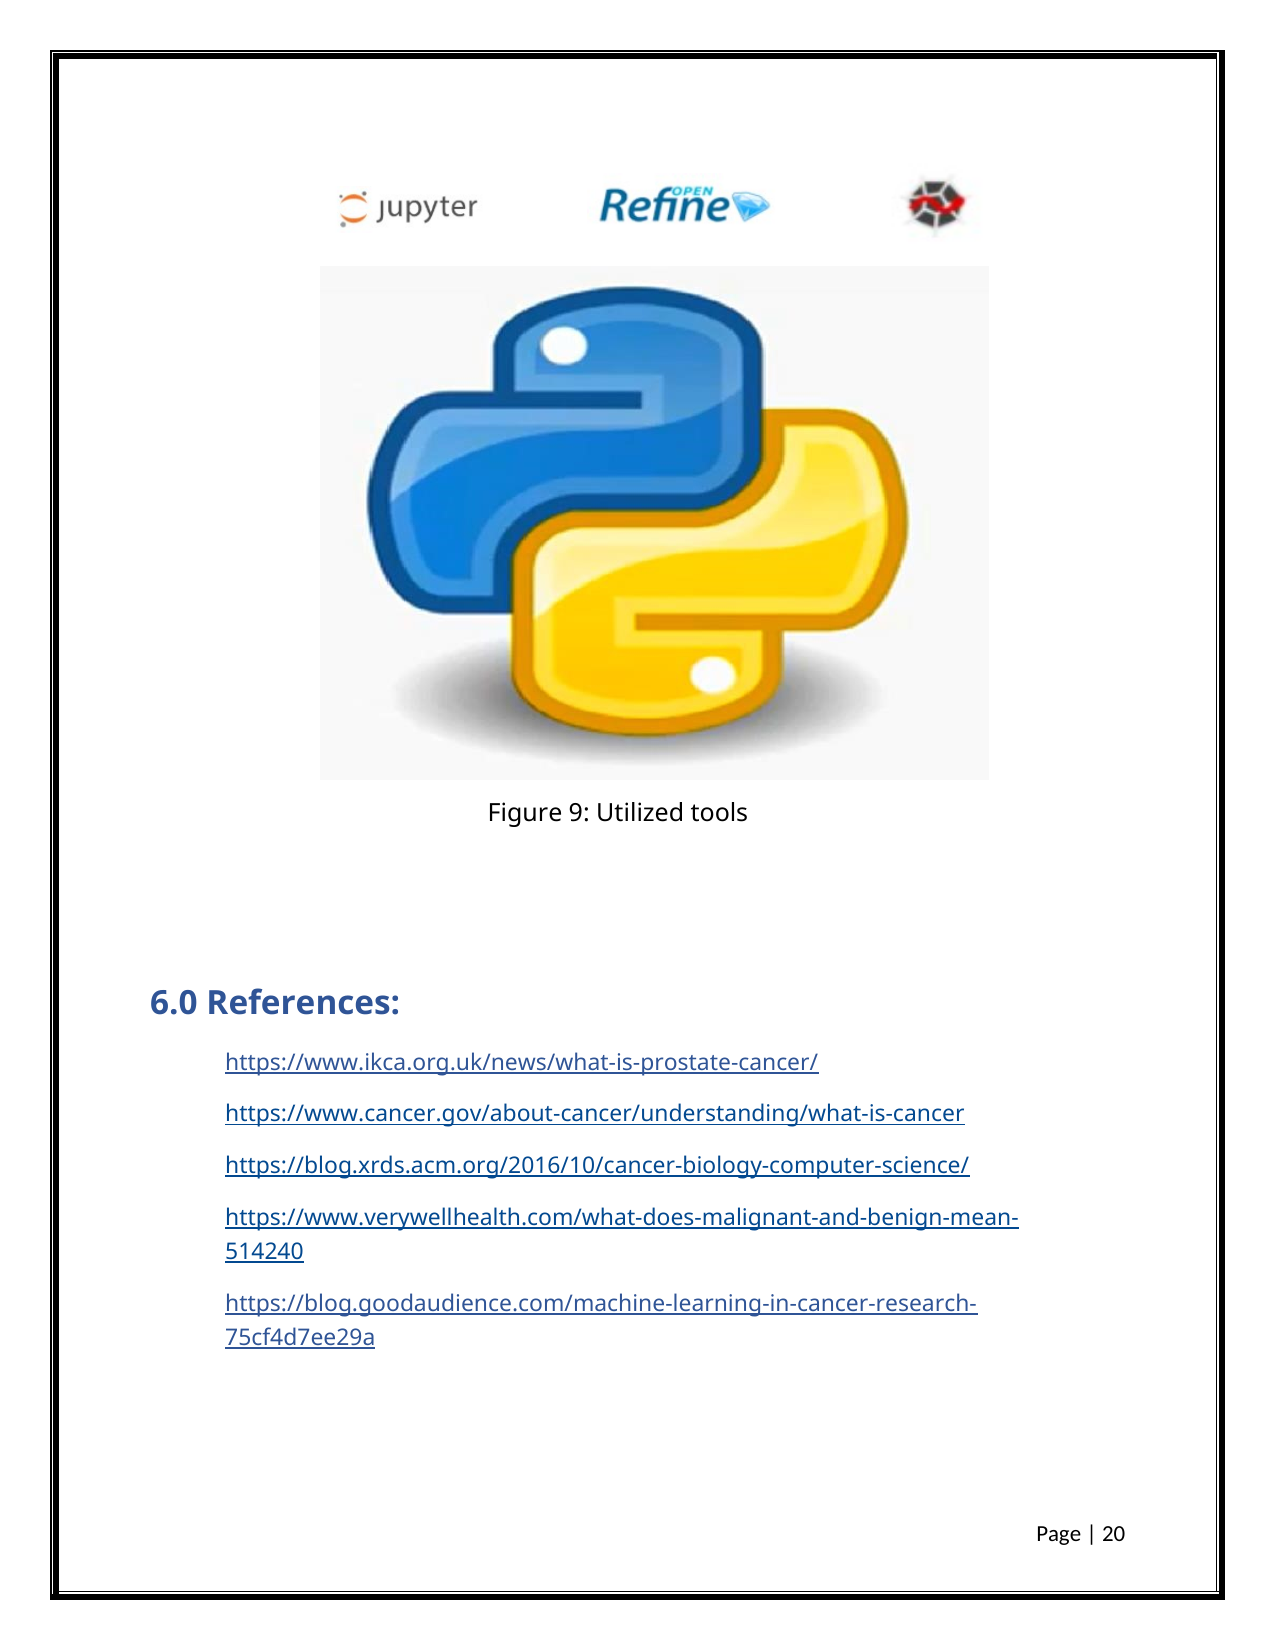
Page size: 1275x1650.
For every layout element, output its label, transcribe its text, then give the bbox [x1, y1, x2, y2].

text https://blog.xrds.acm.org/2016/10/cancer-biology-computer-science/ [225, 1149, 1086, 1180]
picture [587, 173, 781, 237]
text https://www.ikca.org.uk/news/what-is-prostate-cancer/ [225, 1046, 1086, 1077]
text https://www.cancer.gov/about-cancer/understanding/what-is-cancer [225, 1097, 1086, 1129]
picture [320, 186, 495, 233]
text https://www.verywellhealth.com/what-does-malignant-and-benign-mean-514240 [225, 1201, 1086, 1266]
text https://blog.goodaudience.com/machine-learning-in-cancer-research-75cf4d7ee29a [225, 1286, 1125, 1352]
picture [320, 149, 989, 780]
text 6.0 References: [150, 979, 1086, 1024]
text Figure 9: Utilized tools [150, 795, 1086, 829]
